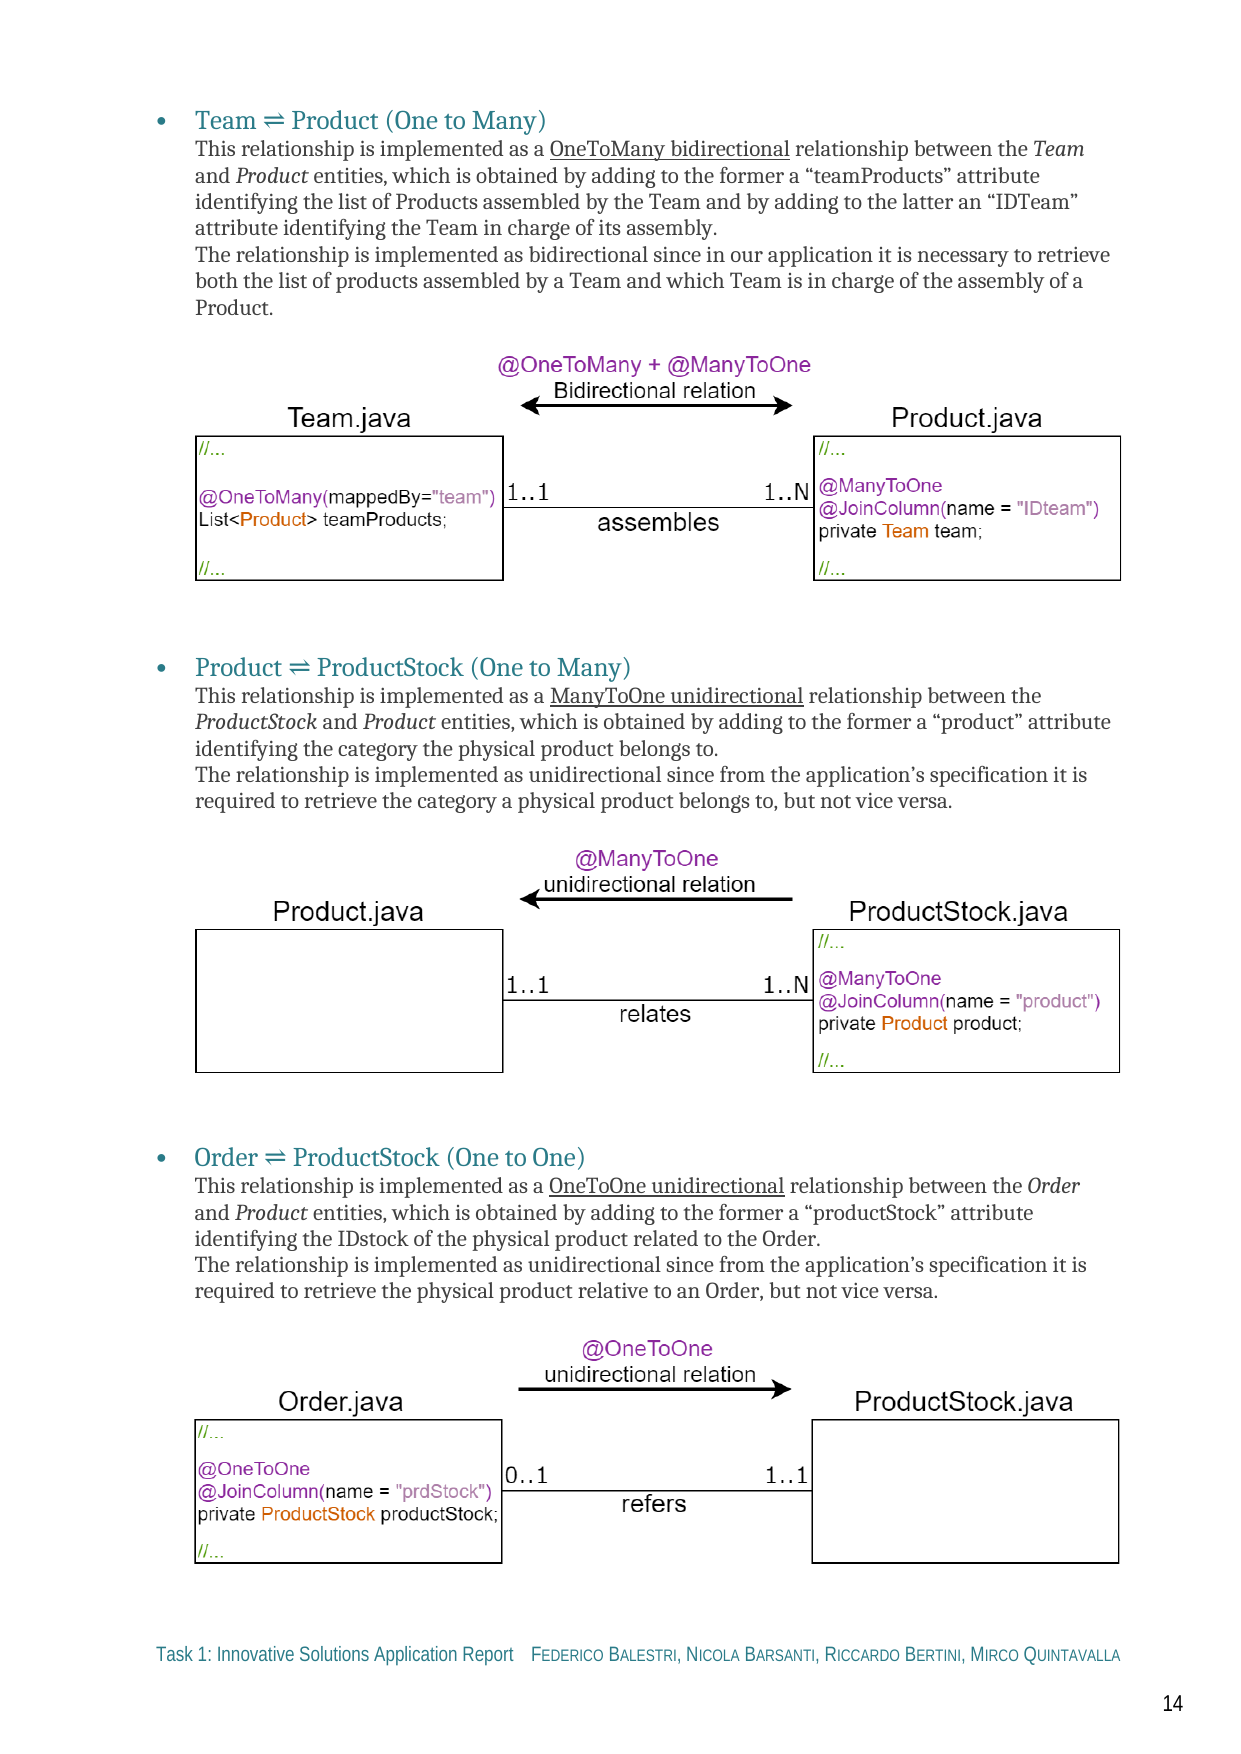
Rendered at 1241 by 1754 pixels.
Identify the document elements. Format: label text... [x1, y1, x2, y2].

picture [195, 841, 1121, 1089]
picture [195, 347, 1122, 597]
picture [194, 1331, 1120, 1578]
